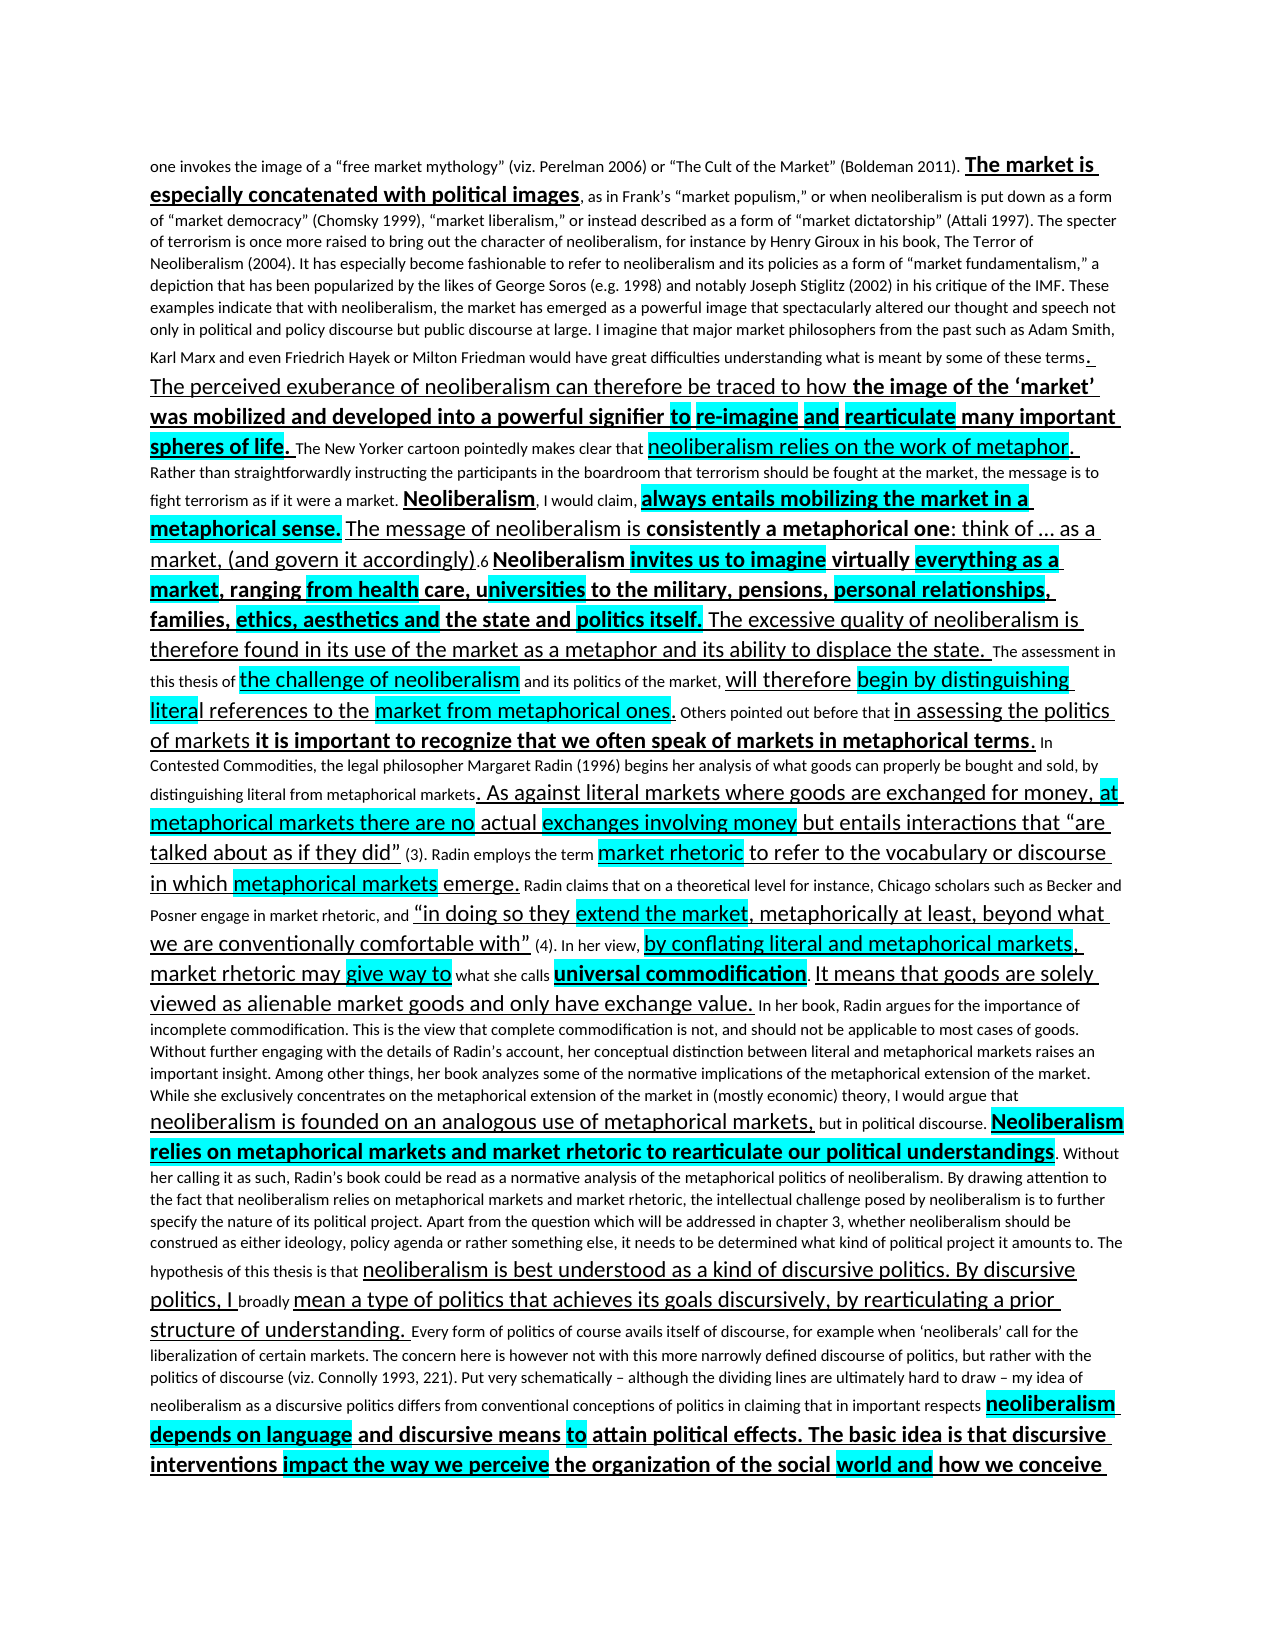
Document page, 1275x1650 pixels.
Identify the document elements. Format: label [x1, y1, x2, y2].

text [150, 150, 1125, 1478]
